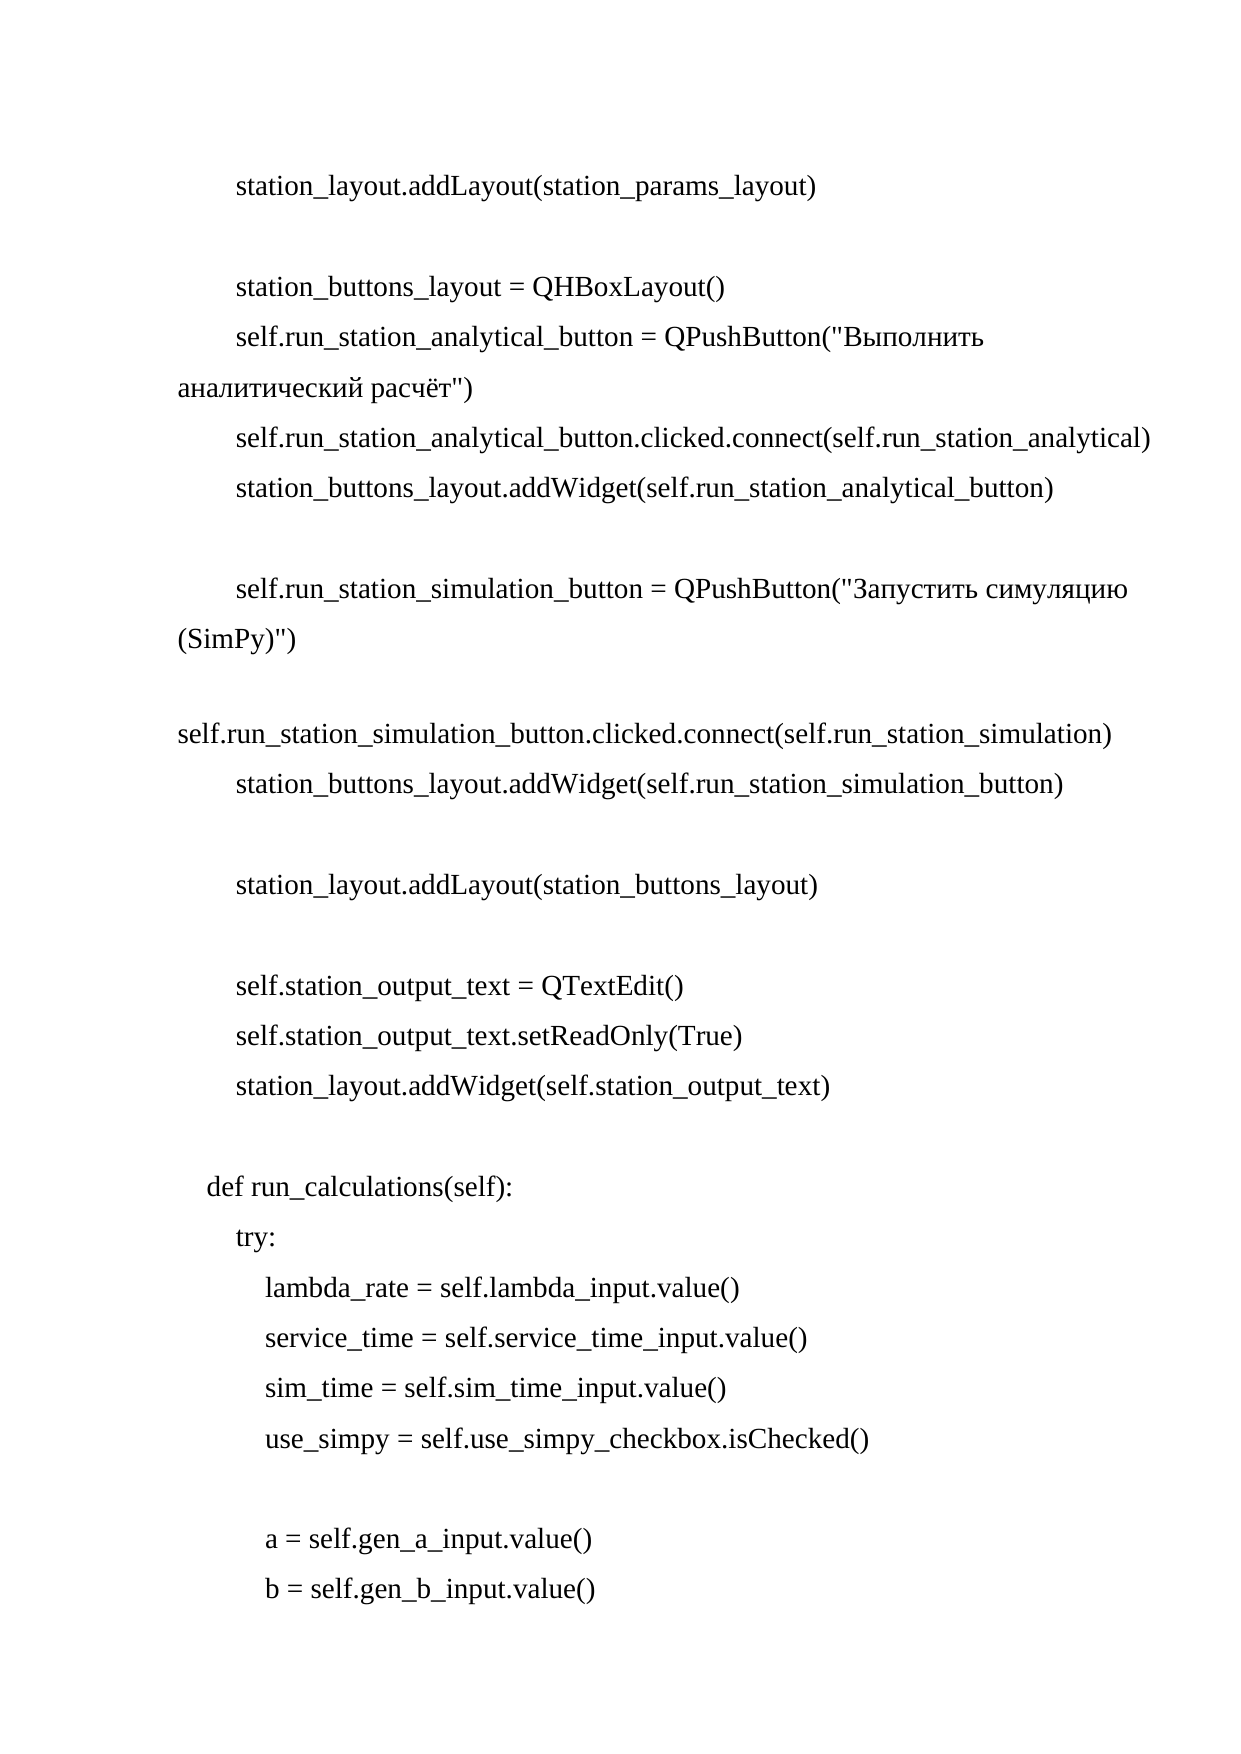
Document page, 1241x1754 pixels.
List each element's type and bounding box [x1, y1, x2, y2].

text [177, 118, 1152, 1605]
